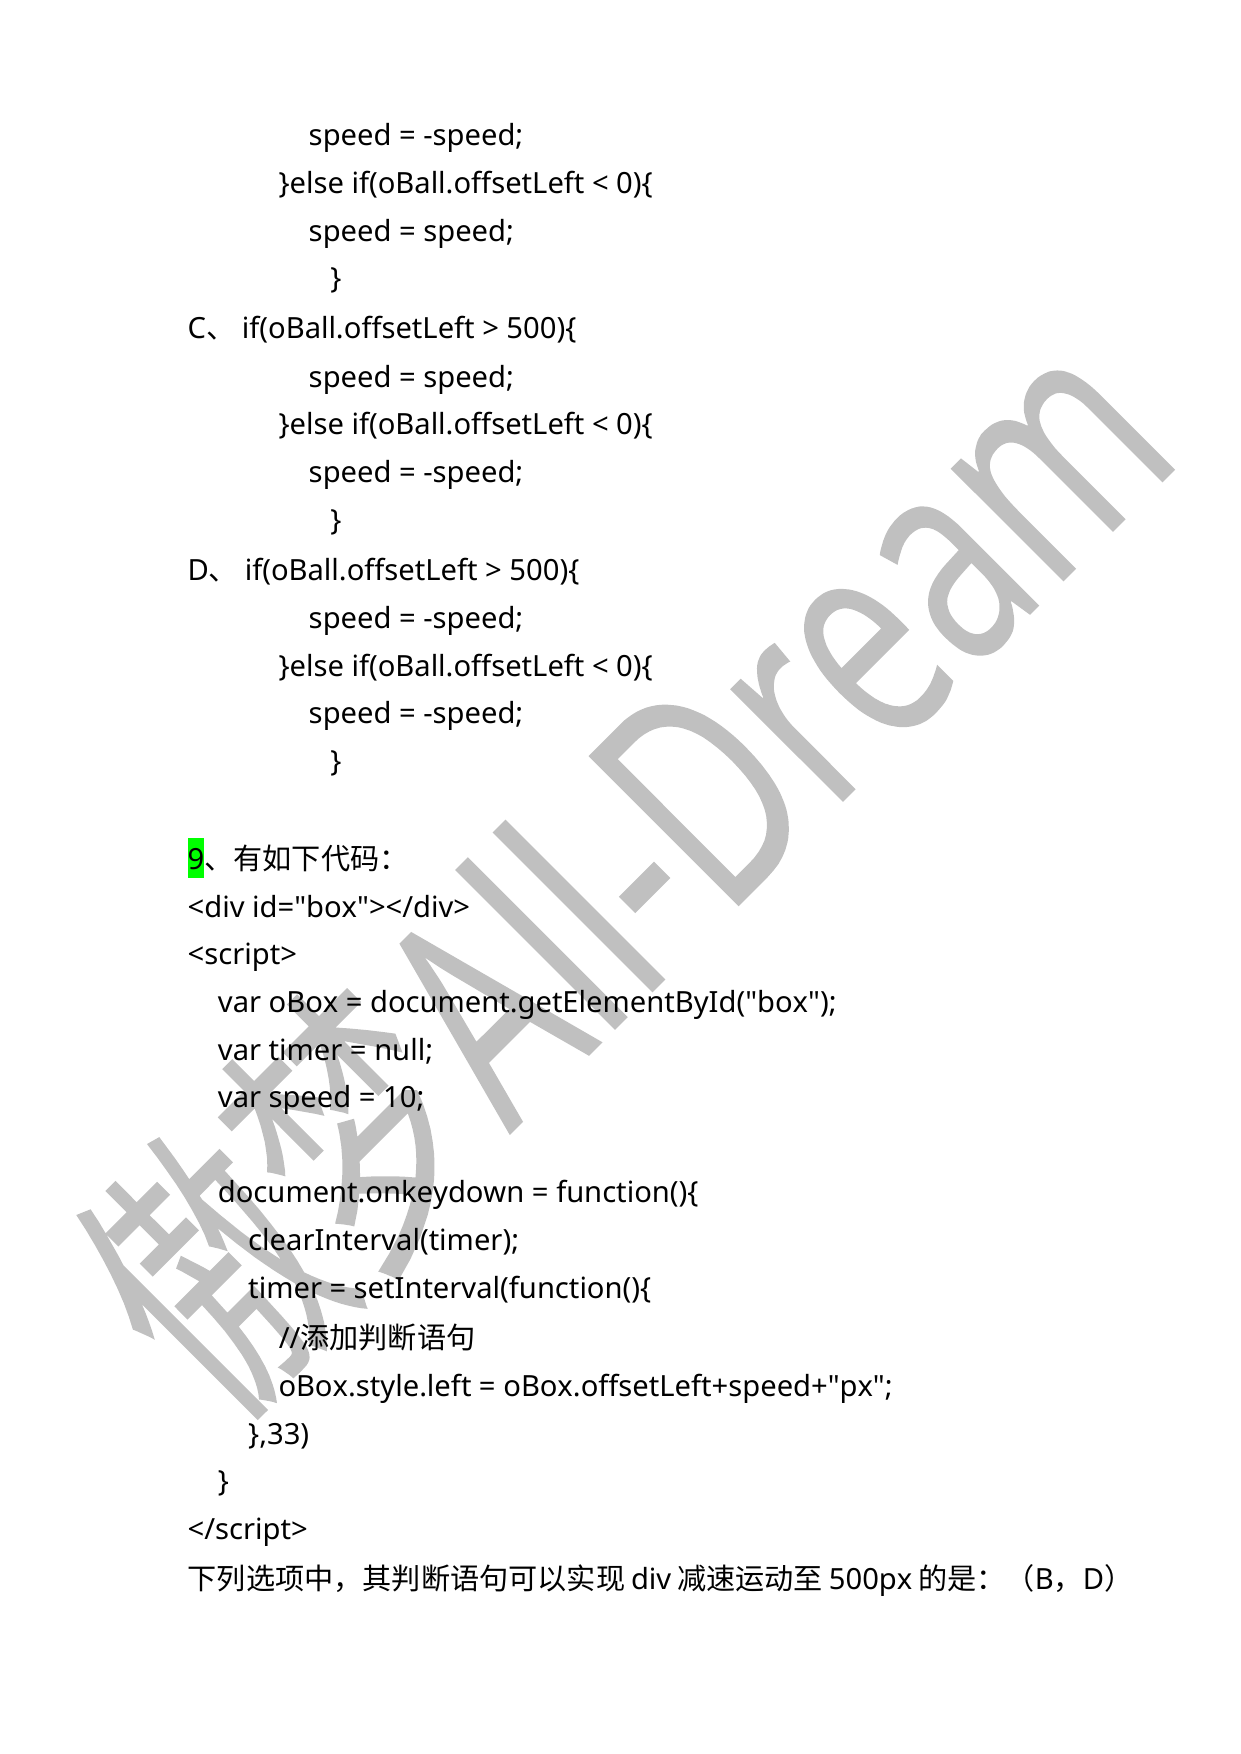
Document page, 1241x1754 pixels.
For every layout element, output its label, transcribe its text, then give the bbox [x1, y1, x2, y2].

list //添加判断语句 [187, 1314, 1165, 1357]
list } [187, 257, 1165, 297]
list speed = -speed; [187, 692, 1165, 732]
list var speed = 10; [187, 1076, 1165, 1116]
list } [187, 1461, 1165, 1500]
list 9、有如下代码： [187, 835, 1165, 878]
list }else if(oBall.offsetLeft < 0){ [187, 645, 1165, 684]
list speed = -speed; [187, 597, 1165, 637]
list }else if(oBall.offsetLeft < 0){ [187, 403, 1165, 443]
list },33) [187, 1413, 1165, 1453]
list } [187, 740, 1165, 780]
list 下列选项中，其判断语句可以实现div减速运动至500px的是：（B，D） [187, 1556, 1165, 1598]
list document.onkeydown = function(){ [187, 1172, 1165, 1211]
list var timer = null; [187, 1029, 1165, 1068]
list var oBox = document.getElementById("box"); [187, 981, 1165, 1021]
list <script> [187, 934, 1165, 973]
list } [187, 499, 1165, 538]
list <div id="box"></div> [187, 886, 1165, 926]
list speed = speed; [187, 210, 1165, 249]
list timer = setInterval(function(){ [187, 1267, 1165, 1307]
list oBox.style.left = oBox.offsetLeft+speed+"px"; [187, 1365, 1165, 1405]
list </script> [187, 1508, 1165, 1548]
list C、 if(oBall.offsetLeft > 500){ [187, 305, 1165, 347]
list speed = -speed; [187, 115, 1165, 154]
list }else if(oBall.offsetLeft < 0){ [187, 162, 1165, 202]
list speed = -speed; [187, 451, 1165, 491]
list D、 if(oBall.offsetLeft > 500){ [187, 546, 1165, 589]
list speed = speed; [187, 356, 1165, 396]
list clearInterval(timer); [187, 1219, 1165, 1259]
